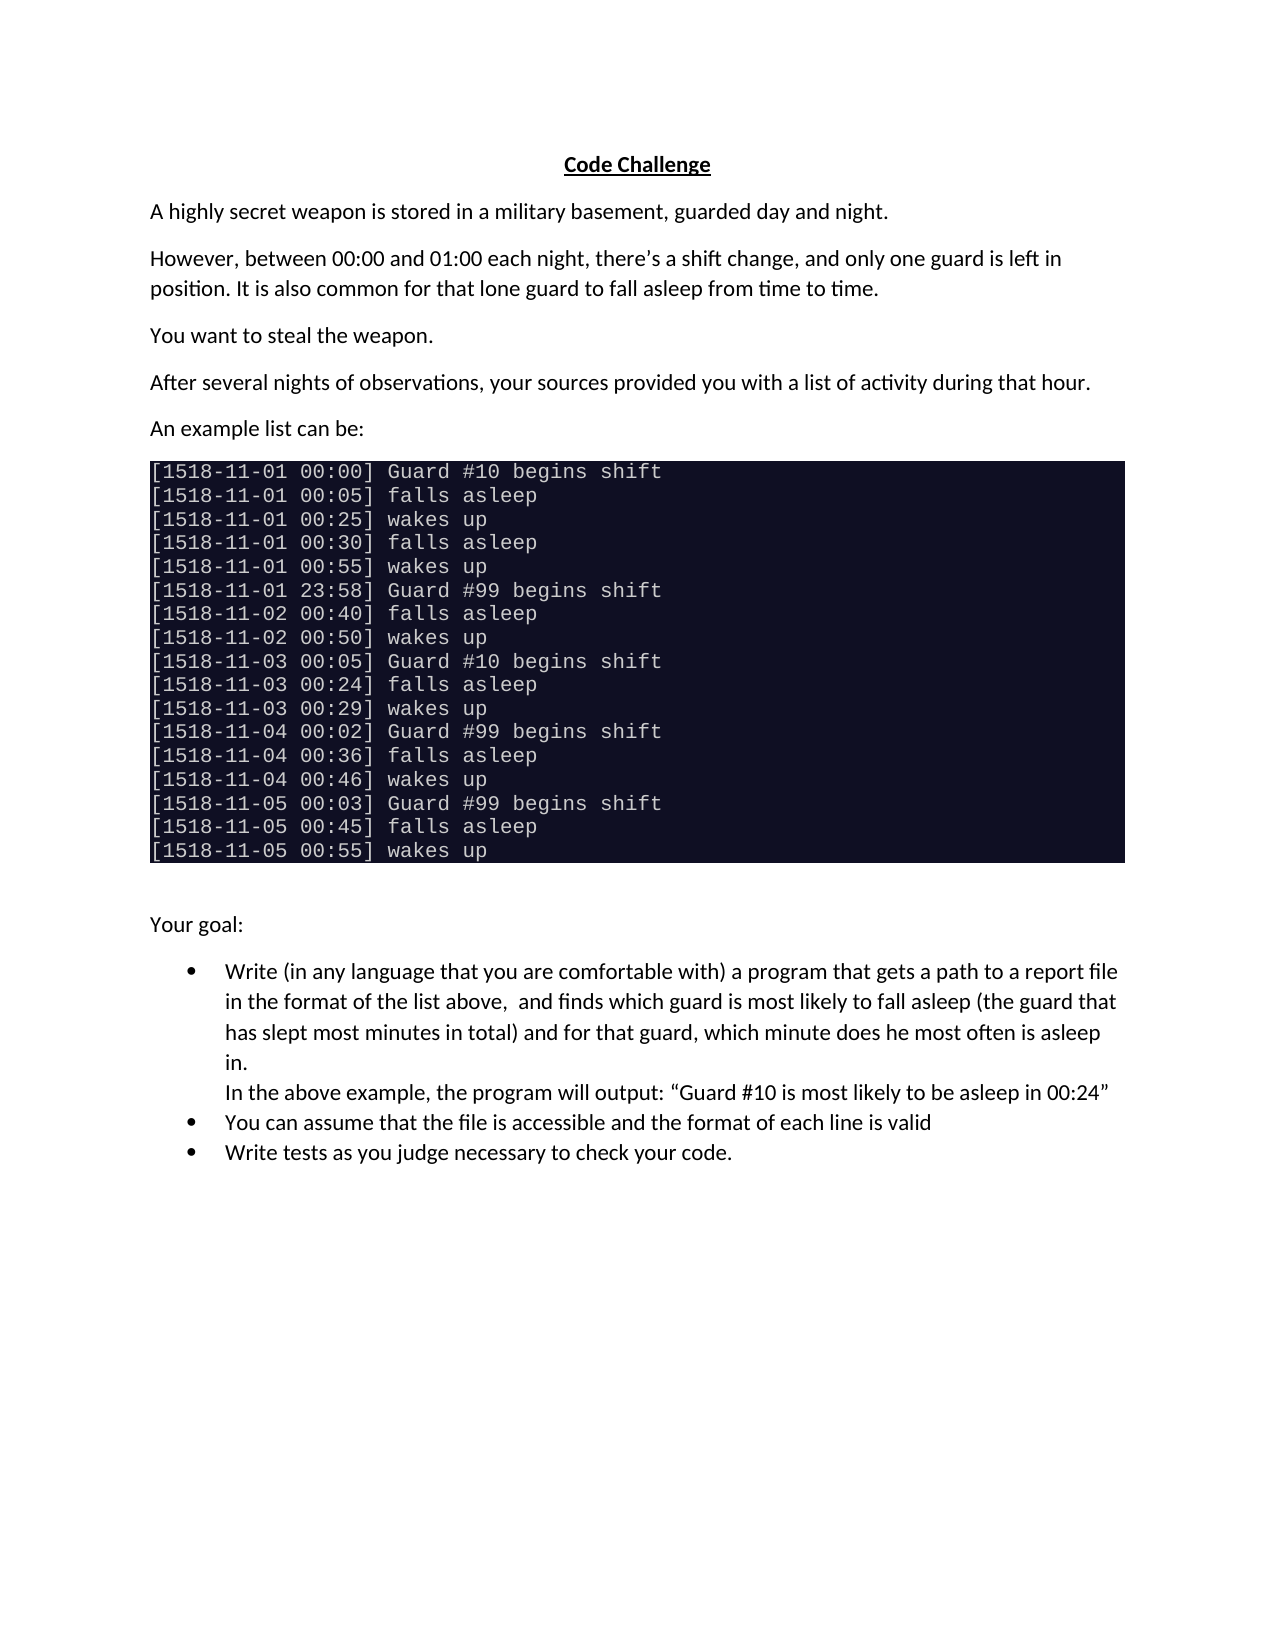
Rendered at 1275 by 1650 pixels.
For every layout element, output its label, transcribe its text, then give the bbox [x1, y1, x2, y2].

text [1518-11-05 00:03] Guard #99 begins shift [150, 792, 1125, 816]
text Code Challenge [150, 150, 1125, 178]
text An example list can be: [150, 414, 1125, 443]
text [1518-11-03 00:29] wakes up [150, 698, 1125, 722]
text [1518-11-04 00:46] wakes up [150, 769, 1125, 792]
text A highly secret weapon is stored in a military basement, guarded day and night. [150, 197, 1125, 225]
text [1518-11-01 00:55] wakes up [150, 556, 1125, 580]
text [1518-11-03 00:24] falls asleep [150, 674, 1125, 698]
text [1518-11-05 00:55] wakes up [150, 840, 1125, 863]
text [1518-11-02 00:50] wakes up [150, 627, 1125, 651]
text [1518-11-04 00:36] falls asleep [150, 745, 1125, 769]
list You can assume that the file is accessible and the format of each line is valid [187, 1108, 1125, 1136]
text After several nights of observations, your sources provided you with a list of activity during that hour. [150, 368, 1125, 396]
text Your goal: [150, 910, 1125, 938]
list Write tests as you judge necessary to check your code. [187, 1138, 1125, 1166]
text [1518-11-01 00:05] falls asleep [150, 485, 1125, 509]
text [1518-11-01 00:30] falls asleep [150, 532, 1125, 556]
text [1518-11-01 23:58] Guard #99 begins shift [150, 580, 1125, 603]
text [1518-11-03 00:05] Guard #10 begins shift [150, 651, 1125, 674]
text [1518-11-04 00:02] Guard #99 begins shift [150, 722, 1125, 745]
text [1518-11-05 00:45] falls asleep [150, 816, 1125, 840]
text [1518-11-01 00:00] Guard #10 begins shift [150, 461, 1125, 485]
list Write (in any language that you are comfortable with) a program that gets a path to a report file in the format of the list above, and finds which guard is most likely to fall asleep (the guard that has slept most minutes in total) and for that guard, which minute does he most often is asleep in. In the above example, the program will output: “Guard #10 is most likely to be asleep in 00:24” [187, 957, 1125, 1106]
text [1518-11-02 00:40] falls asleep [150, 603, 1125, 627]
text However, between 00:00 and 01:00 each night, there’s a shift change, and only one guard is left in position. It is also common for that lone guard to fall asleep from time to time. [150, 244, 1125, 302]
text You want to steal the weapon. [150, 321, 1125, 349]
text [1518-11-01 00:25] wakes up [150, 509, 1125, 532]
